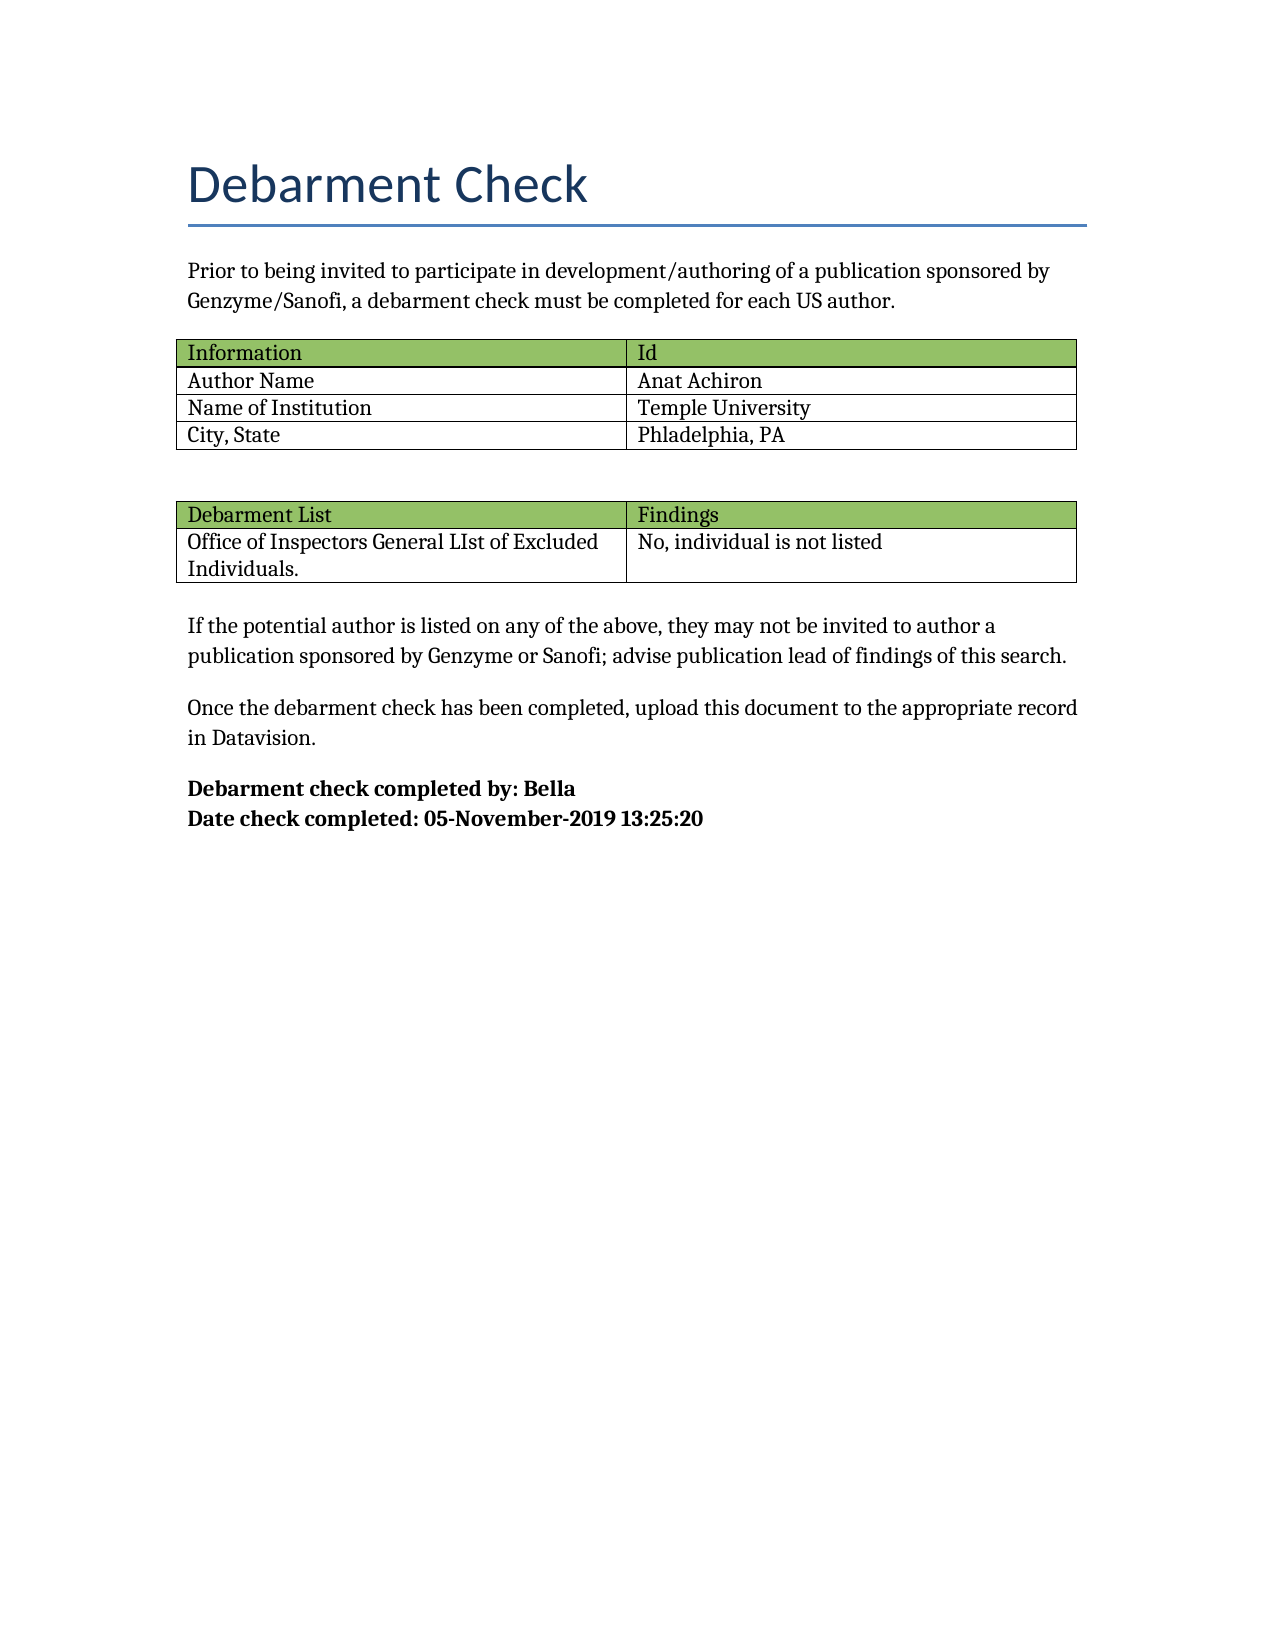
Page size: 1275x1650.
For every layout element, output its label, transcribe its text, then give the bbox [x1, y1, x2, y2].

text Debarment check completed by: Bella Date check completed: 05-November-2019 13:25:20 [187, 776, 1087, 862]
table_cell Temple University [627, 395, 1076, 421]
table_cell Name of Institution [177, 395, 626, 421]
table_header Findings [627, 502, 1076, 528]
table_cell Anat Achiron [627, 368, 1076, 394]
table_cell City, State [177, 422, 626, 449]
table_cell Phladelphia, PA [627, 422, 1076, 449]
table_header Information [177, 340, 626, 366]
title Debarment Check [187, 150, 1087, 227]
table_header Debarment List [177, 502, 626, 528]
table_cell Author Name [177, 368, 626, 394]
table_cell No, individual is not listed [627, 529, 1076, 582]
table_header Id [627, 340, 1076, 366]
text Prior to being invited to participate in development/authoring of a publication sponsored by Genzyme/Sanofi, a debarment check must be completed for each US author. [187, 258, 1087, 314]
text Once the debarment check has been completed, upload this document to the appropriate record in Datavision. [187, 694, 1087, 751]
table_cell Office of Inspectors General LIst of Excluded Individuals. [177, 529, 626, 582]
text If the potential author is listed on any of the above, they may not be invited to author a publication sponsored by Genzyme or Sanofi; advise publication lead of findings of this search. [187, 583, 1087, 670]
